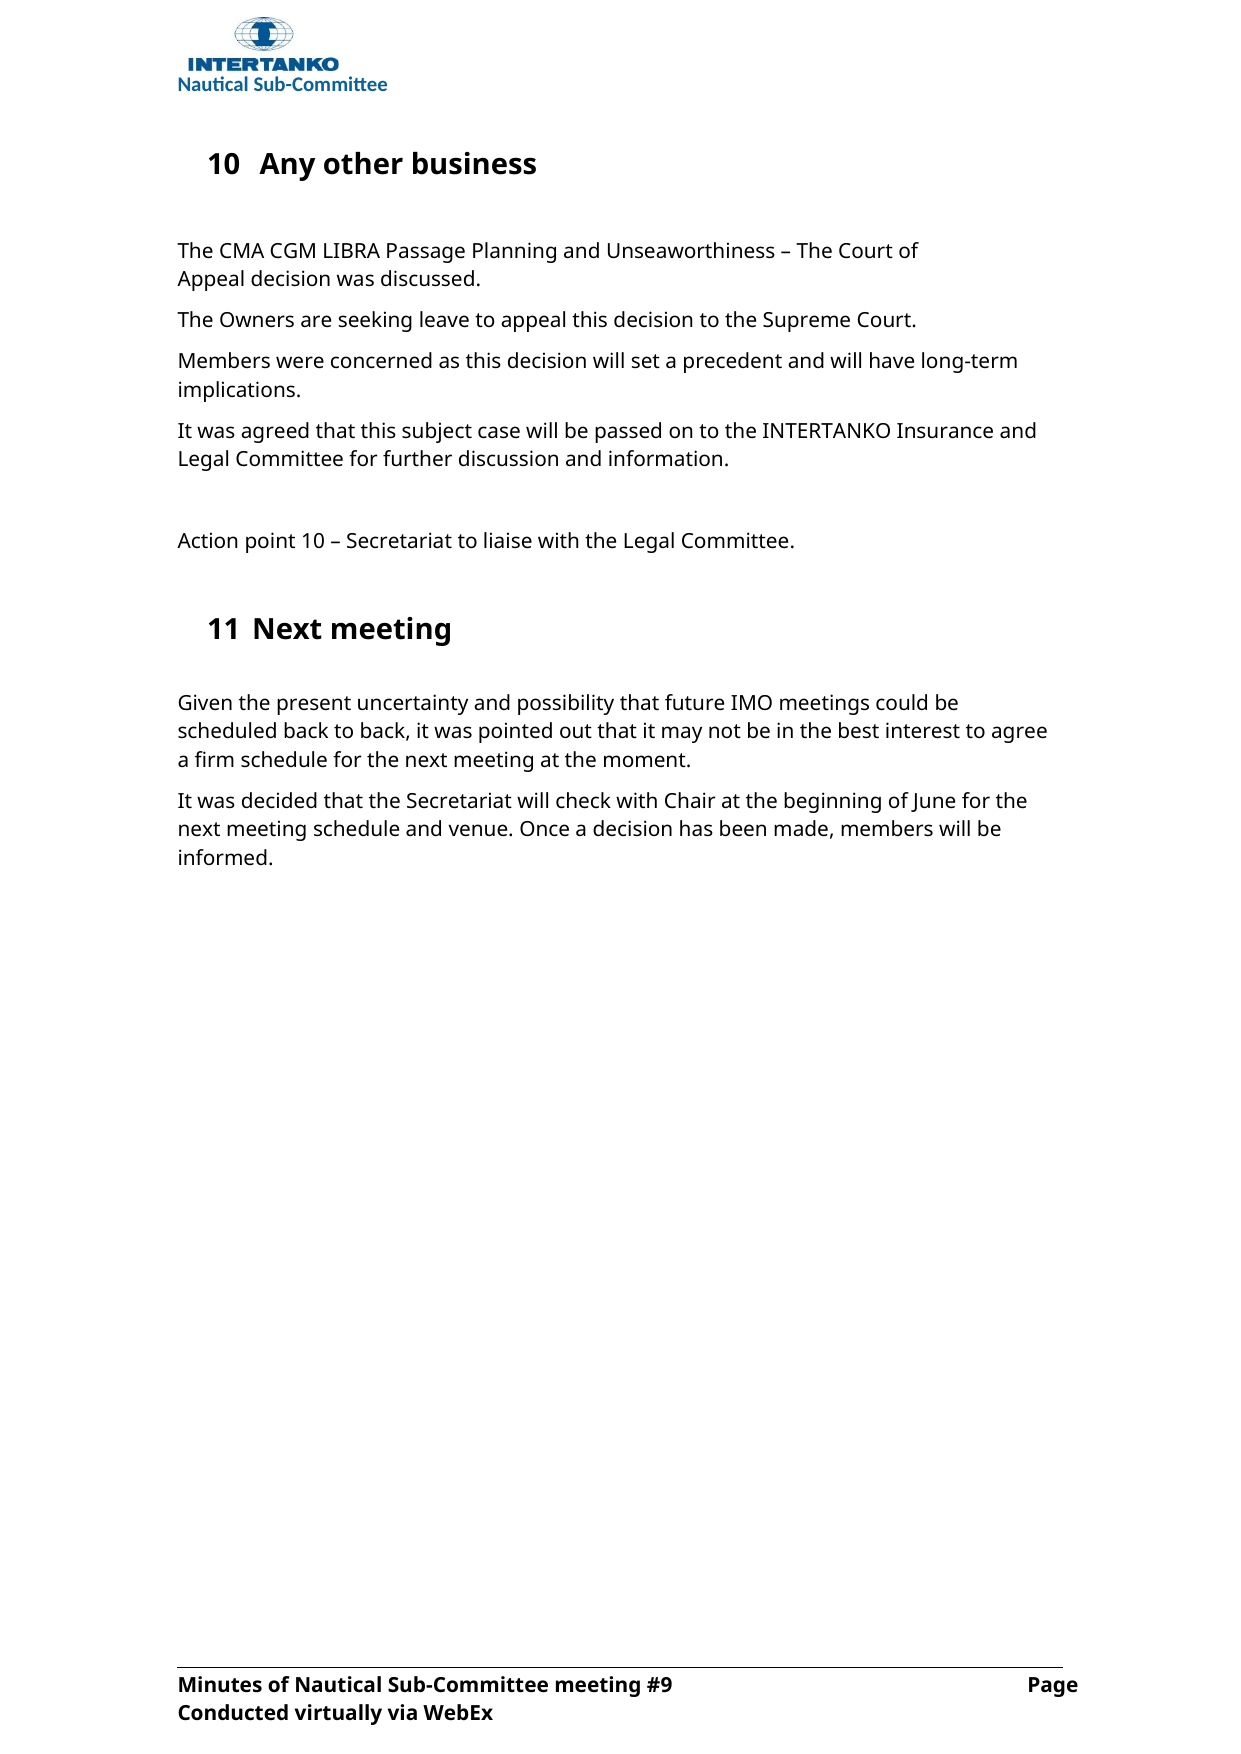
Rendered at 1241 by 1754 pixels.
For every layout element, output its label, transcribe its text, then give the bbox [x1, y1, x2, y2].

picture [188, 17, 339, 71]
text Given the present uncertainty and possibility that future IMO meetings could be scheduled back to back, it was pointed out that it may not be in the best interest to agree a firm schedule for the next meeting at the moment. [177, 688, 1063, 773]
subtitle Next meeting [207, 608, 1063, 648]
text The Owners are seeking leave to appeal this decision to the Supreme Court. [177, 305, 1063, 334]
text It was decided that the Secretariat will check with Chair at the beginning of June for the next meeting schedule and venue. Once a decision has been made, members will be informed. [177, 786, 1063, 871]
text Action point 10 – Secretariat to liaise with the Legal Committee. [177, 526, 1063, 554]
subtitle Any other business [207, 143, 1063, 183]
text Members were concerned as this decision will set a precedent and will have long-term implications. [177, 346, 1063, 403]
text It was agreed that this subject case will be passed on to the INTERTANKO Insurance and Legal Committee for further discussion and information. [177, 416, 1063, 473]
text The CMA CGM LIBRA Passage Planning and Unseaworthiness – The Court of Appeal decision was discussed. [177, 236, 1063, 293]
